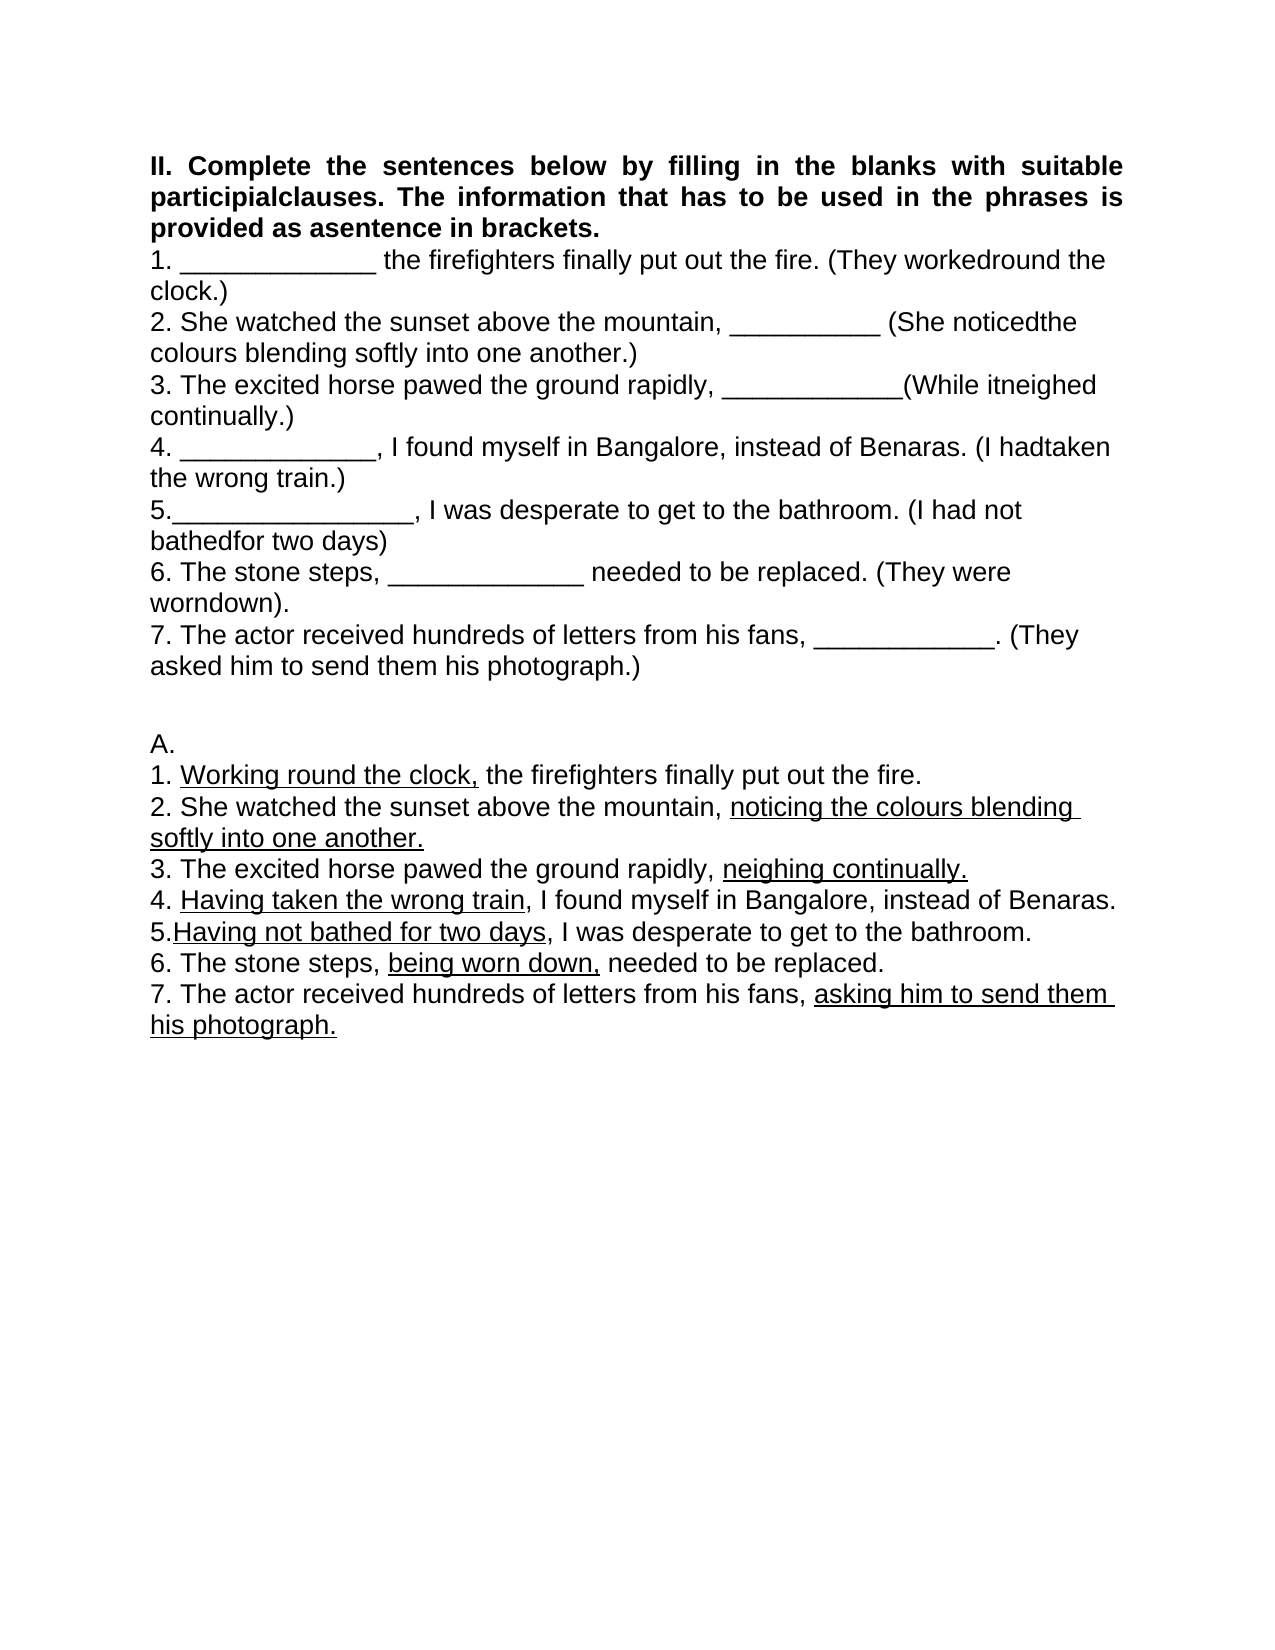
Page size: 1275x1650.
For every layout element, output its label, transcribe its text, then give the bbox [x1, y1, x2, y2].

text 2. She watched the sunset above the mountain, __________ (She noticedthe colours blending softly into one another.) [150, 306, 1125, 369]
text 6. The stone steps, _____________ needed to be replaced. (They were worndown). [150, 556, 1125, 619]
text 3. The excited horse pawed the ground rapidly, ____________(While itneighed continually.) [150, 369, 1125, 431]
text 3. The excited horse pawed the ground rapidly, neighing continually. [150, 853, 1125, 884]
text 1. Working round the clock, the firefighters finally put out the fire. [150, 759, 1125, 791]
text 6. The stone steps, being worn down, needed to be replaced. [150, 947, 1125, 978]
text 4. Having taken the wrong train, I found myself in Bangalore, instead of Benaras. [150, 884, 1125, 916]
text 2. She watched the sunset above the mountain, noticing the colours blending softly into one another. [150, 791, 1125, 853]
text 7. The actor received hundreds of letters from his fans, ____________. (They asked him to send them his photograph.) [150, 619, 1125, 681]
text II. Complete the sentences below by filling in the blanks with suitable participialclauses. The information that has to be used in the phrases is provided as asentence in brackets. [150, 150, 1125, 244]
text 5.Having not bathed for two days, I was desperate to get to the bathroom. [150, 916, 1125, 947]
text 4. _____________, I found myself in Bangalore, instead of Benaras. (I hadtaken the wrong train.) [150, 431, 1125, 494]
text 7. The actor received hundreds of letters from his fans, asking him to send them his photograph. [150, 978, 1125, 1041]
text 5.________________, I was desperate to get to the bathroom. (I had not bathedfor two days) [150, 494, 1125, 556]
text 1. _____________ the firefighters finally put out the fire. (They workedround the clock.) [150, 244, 1125, 306]
text A. [150, 728, 1125, 759]
